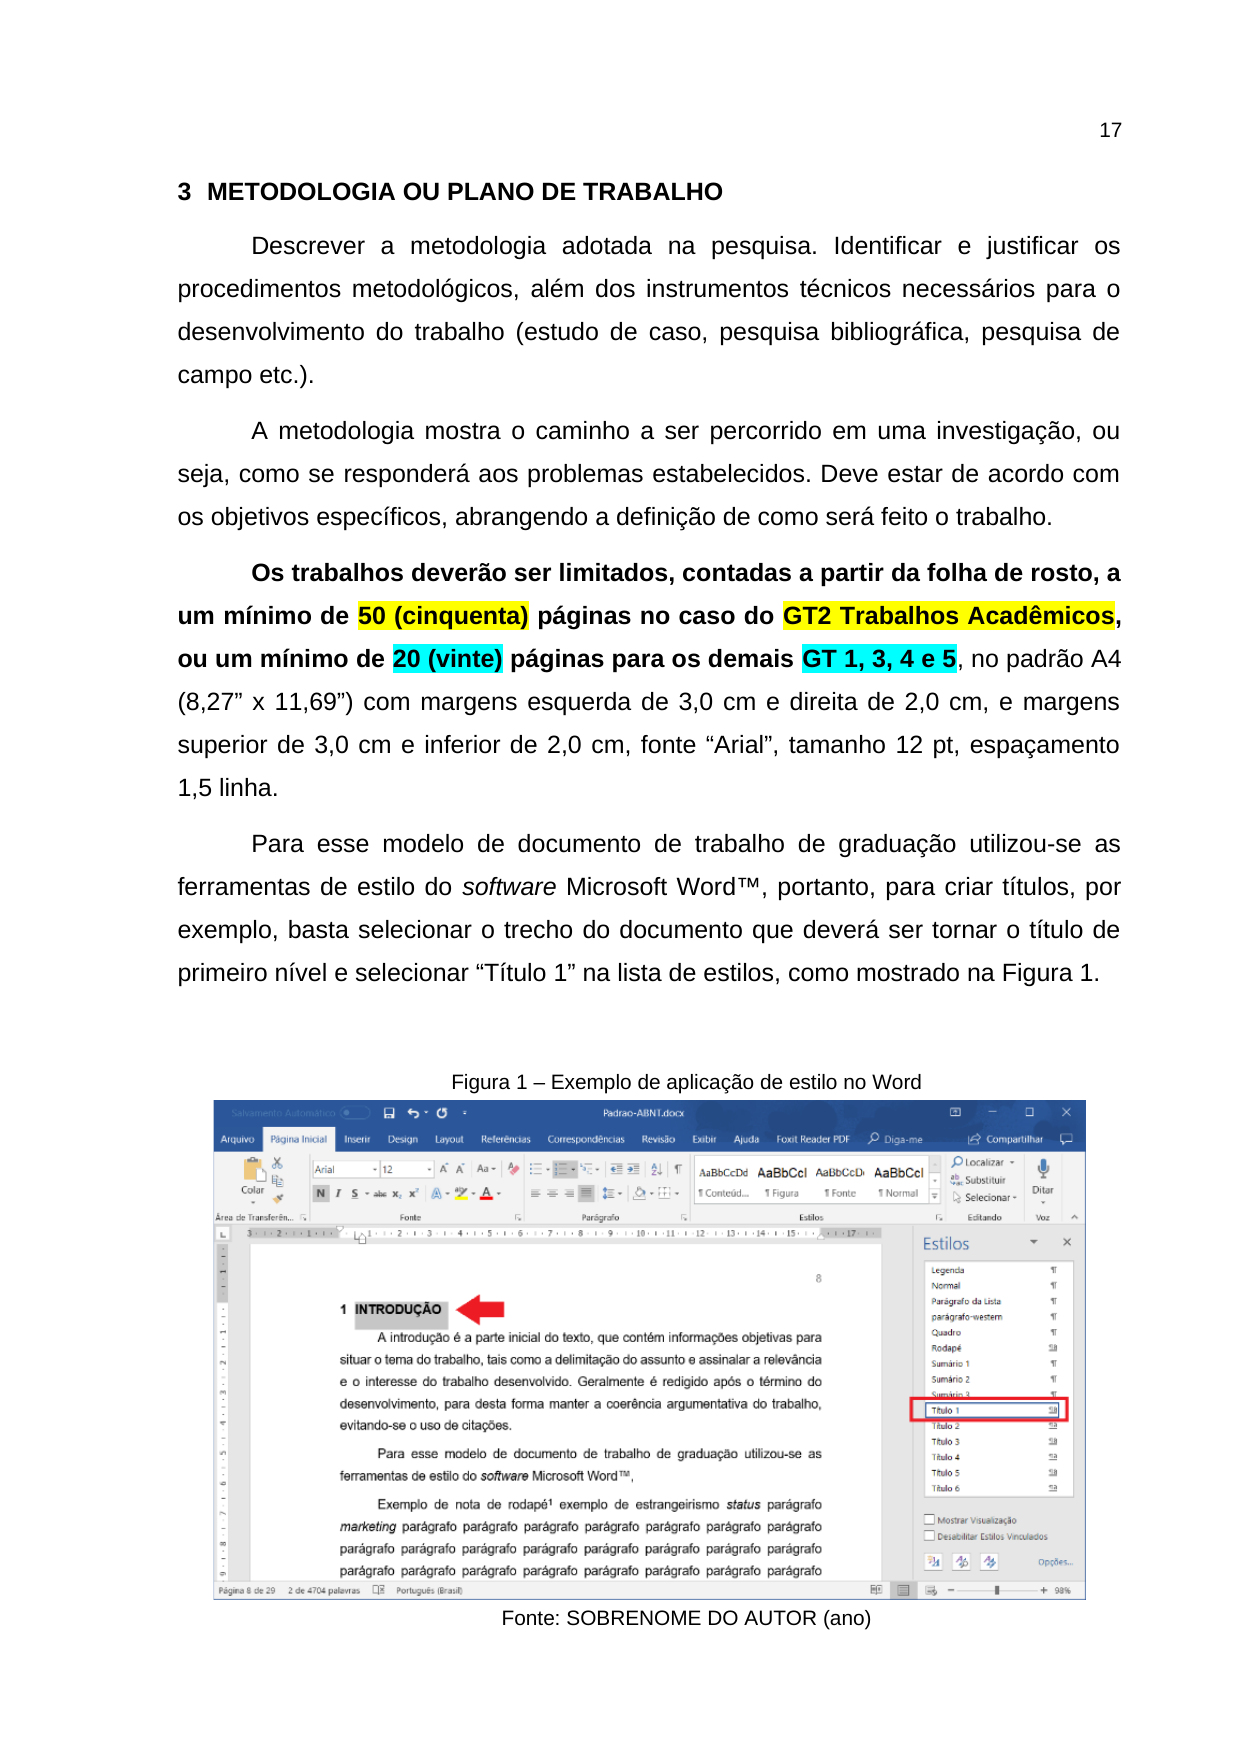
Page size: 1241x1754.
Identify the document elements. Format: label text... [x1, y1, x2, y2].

text Os trabalhos deverão ser limitados, contadas a partir da folha de rosto, a um mínimo de 50 (cinquenta) páginas no caso do GT2 Trabalhos Acadêmicos, ou um mínimo de 20 (vinte) páginas para os demais GT 1, 3, 4 e 5, no padrão A4 (8,27” x 11,69”) com margens esquerda de 3,0 cm e direita de 2,0 cm, e margens superior de 3,0 cm e inferior de 2,0 cm, fonte “Arial”, tamanho 12 pt, espaçamento 1,5 linha. [177, 558, 1122, 802]
text A metodologia mostra o caminho a ser percorrido em uma investigação, ou seja, como se responderá aos problemas estabelecidos. Deve estar de acordo com os objetivos específicos, abrangendo a definição de como será feito o trabalho. [177, 416, 1122, 531]
text Fonte: SOBRENOME DO AUTOR (ano) [251, 1606, 1122, 1630]
text Figura 1 – Exemplo de aplicação de estilo no Word [251, 1070, 1122, 1094]
subtitle Metodologia ou plano de trabalho [177, 177, 1122, 206]
picture [213, 1100, 1086, 1600]
text Descrever a metodologia adotada na pesquisa. Identificar e justificar os procedimentos metodológicos, além dos instrumentos técnicos necessários para o desenvolvimento do trabalho (estudo de caso, pesquisa bibliográfica, pesquisa de campo etc.). [177, 231, 1122, 389]
text Para esse modelo de documento de trabalho de graduação utilizou-se as ferramentas de estilo do software Microsoft Word™, portanto, para criar títulos, por exemplo, basta selecionar o trecho do documento que deverá ser tornar o título de primeiro nível e selecionar “Título 1” na lista de estilos, como mostrado na Figura 1. [177, 829, 1122, 987]
